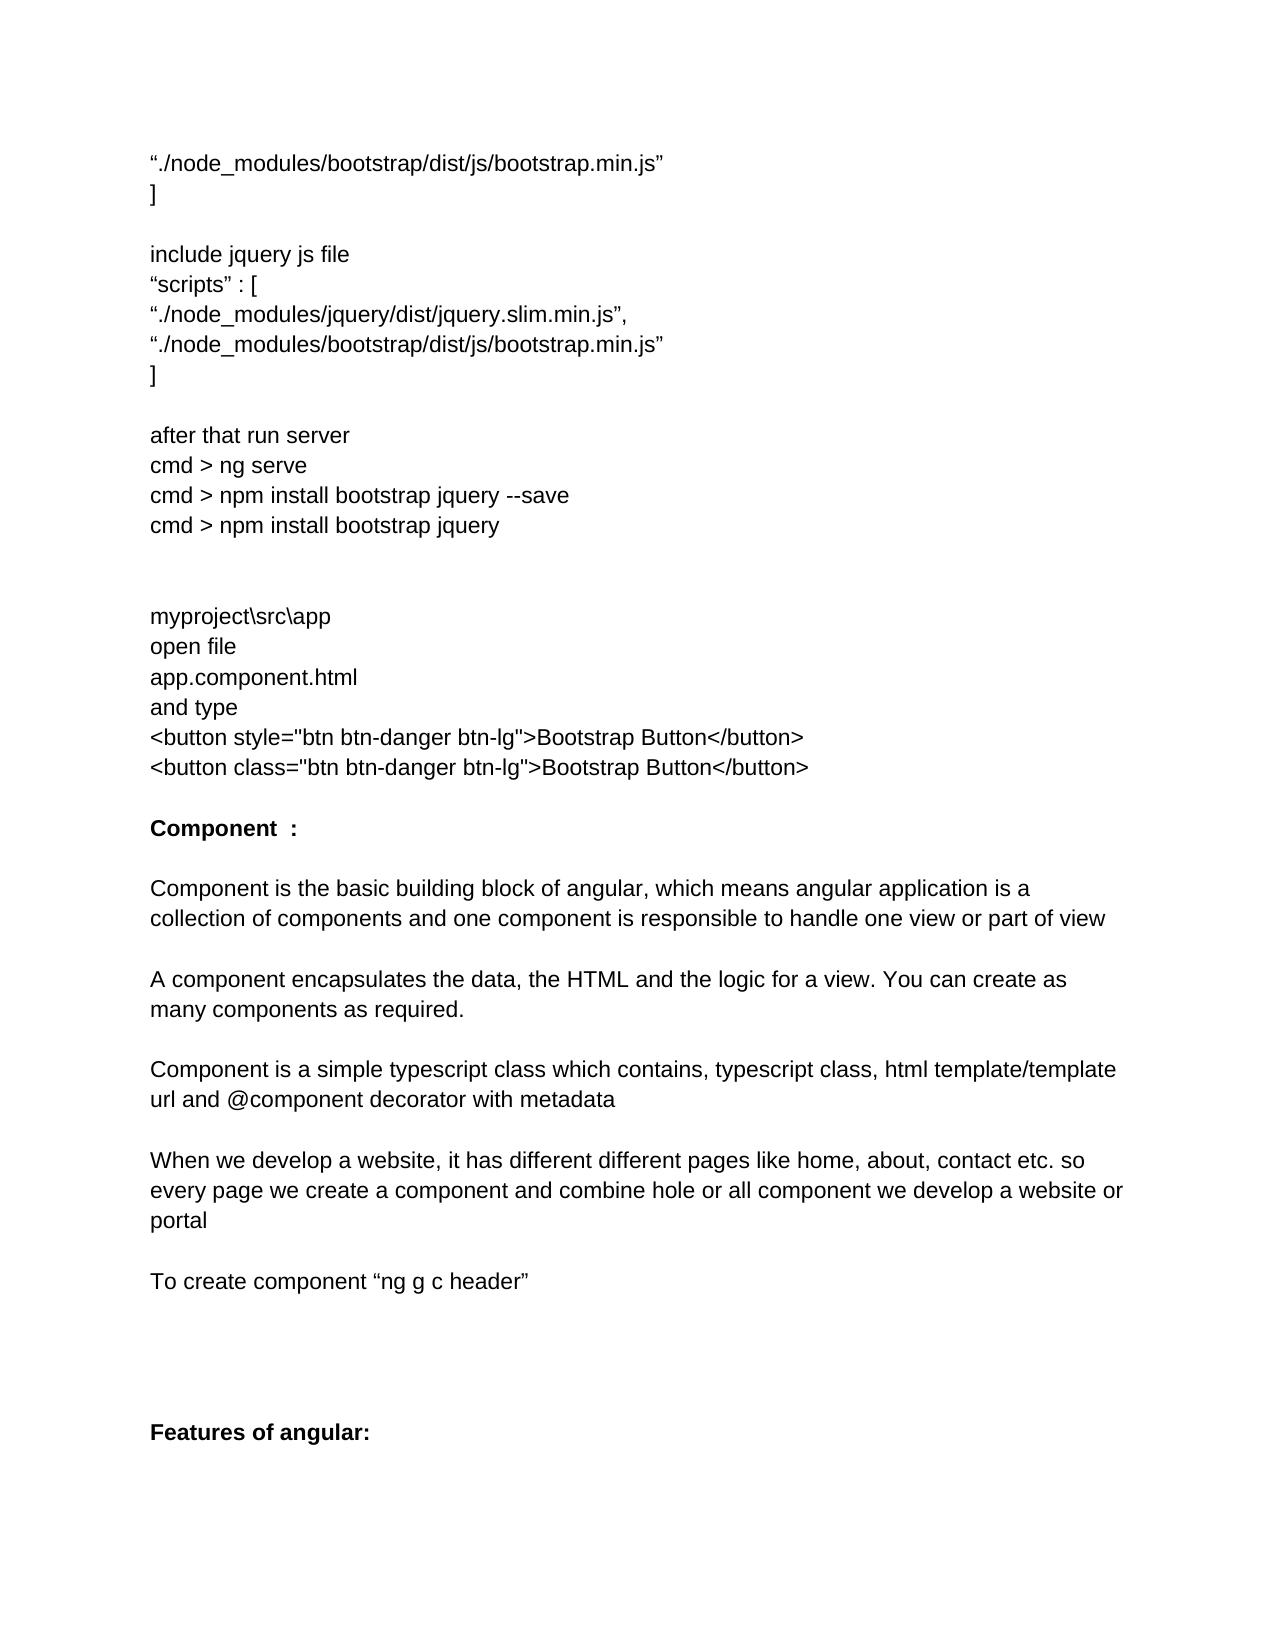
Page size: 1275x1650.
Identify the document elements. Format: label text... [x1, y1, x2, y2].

text after that run server [150, 422, 1125, 448]
text and type [150, 694, 1125, 720]
text Component is the basic building block of angular, which means angular application is a collection of components and one component is responsible to handle one view or part of view [150, 875, 1125, 932]
text “./node_modules/jquery/dist/jquery.slim.min.js”, [150, 301, 1125, 327]
text Component : [150, 814, 1125, 841]
text “./node_modules/bootstrap/dist/js/bootstrap.min.js” [150, 331, 1125, 358]
text cmd > npm install bootstrap jquery [150, 512, 1125, 539]
text When we develop a website, it has different different pages like home, about, contact etc. so every page we create a component and combine hole or all component we develop a website or portal [150, 1147, 1125, 1234]
text To create component “ng g c header” [150, 1268, 1125, 1294]
text myproject\src\app [150, 603, 1125, 629]
text A component encapsulates the data, the HTML and the logic for a view. You can create as many components as required. [150, 966, 1125, 1022]
text ] [150, 361, 1125, 388]
text <button class="btn btn-danger btn-lg">Bootstrap Button</button> [150, 754, 1125, 781]
text app.component.html [150, 663, 1125, 690]
text ] [150, 180, 1125, 207]
text cmd > ng serve [150, 452, 1125, 478]
text “scripts” : [ [150, 271, 1125, 297]
text cmd > npm install bootstrap jquery --save [150, 482, 1125, 509]
text include jquery js file [150, 241, 1125, 267]
text Component is a simple typescript class which contains, typescript class, html template/template url and @component decorator with metadata [150, 1056, 1125, 1113]
text open file [150, 633, 1125, 660]
text <button style="btn btn-danger btn-lg">Bootstrap Button</button> [150, 724, 1125, 750]
text Features of angular: [150, 1419, 1125, 1445]
text “./node_modules/bootstrap/dist/js/bootstrap.min.js” [150, 150, 1125, 176]
